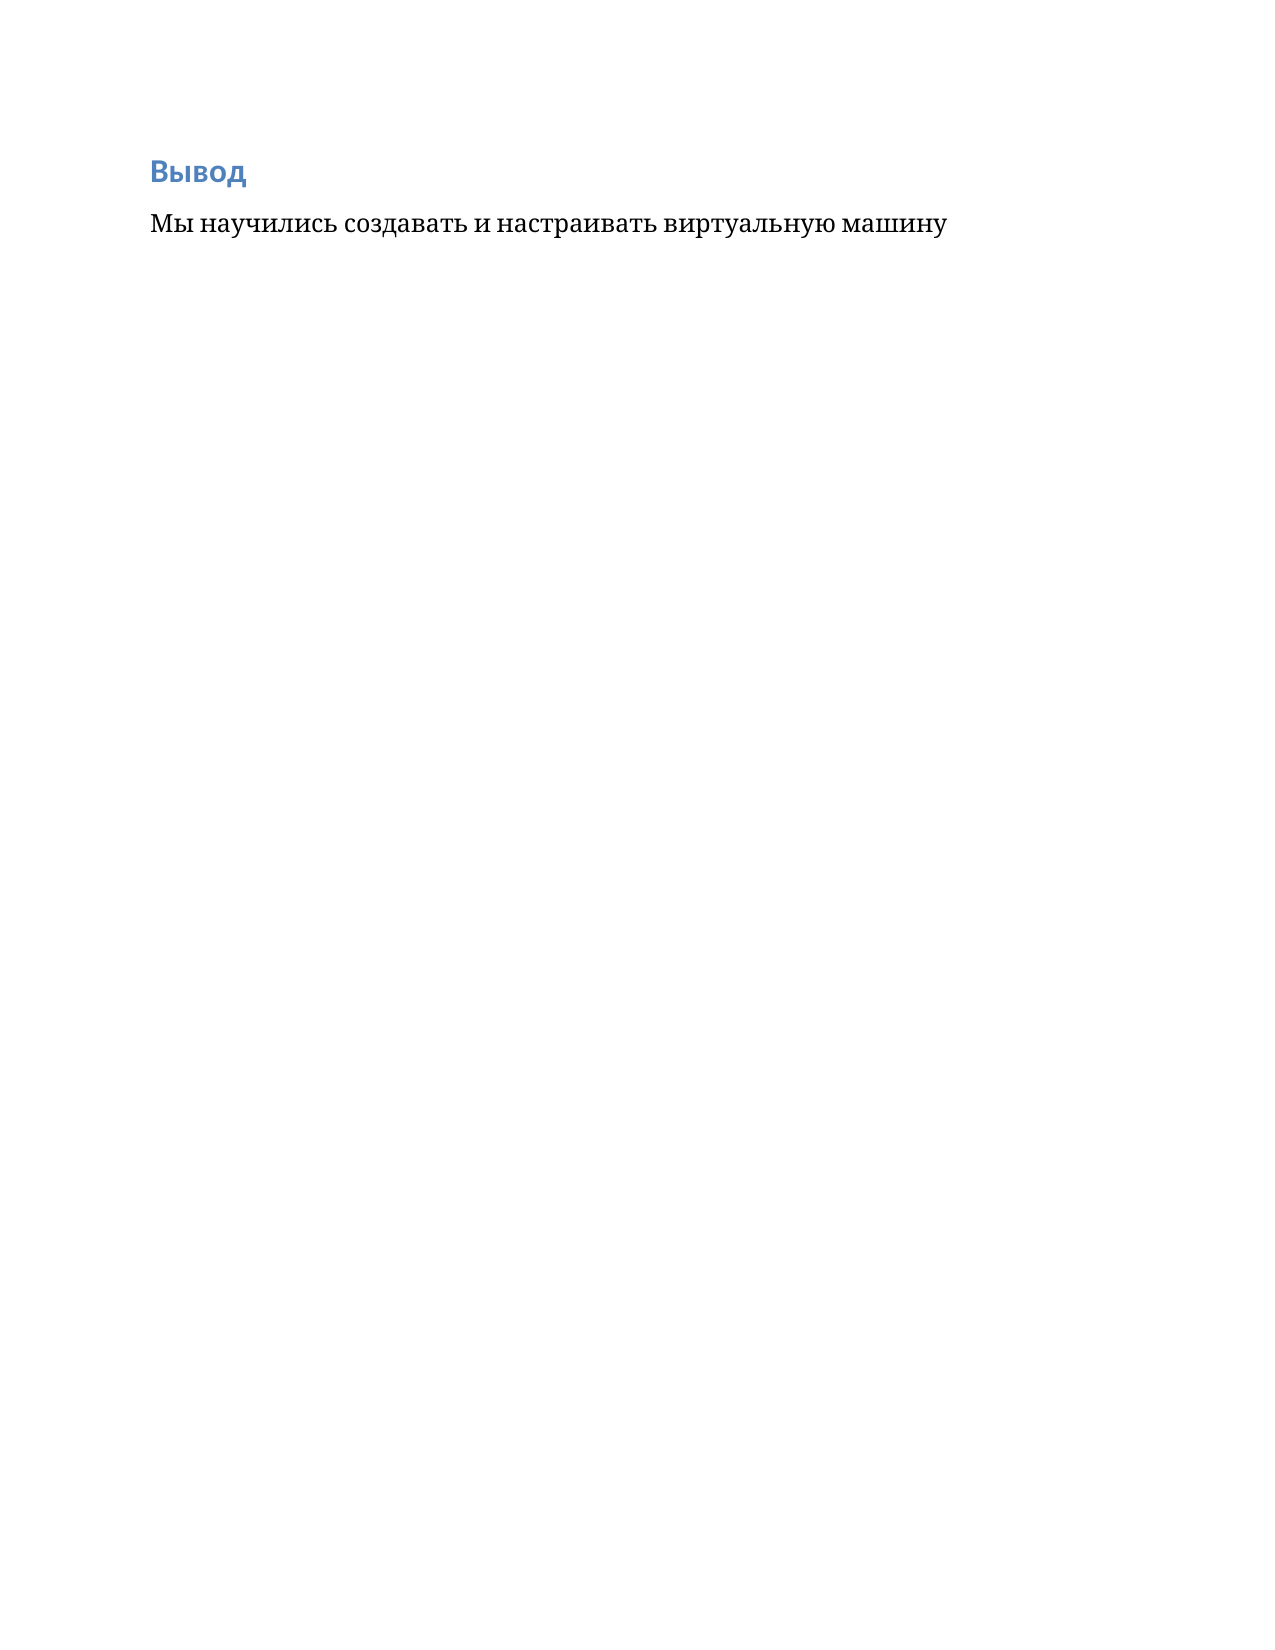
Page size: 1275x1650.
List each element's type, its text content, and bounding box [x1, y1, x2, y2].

subtitle Вывод [150, 150, 1125, 191]
text Мы научились создавать и настраивать виртуальную машину [150, 209, 1125, 238]
